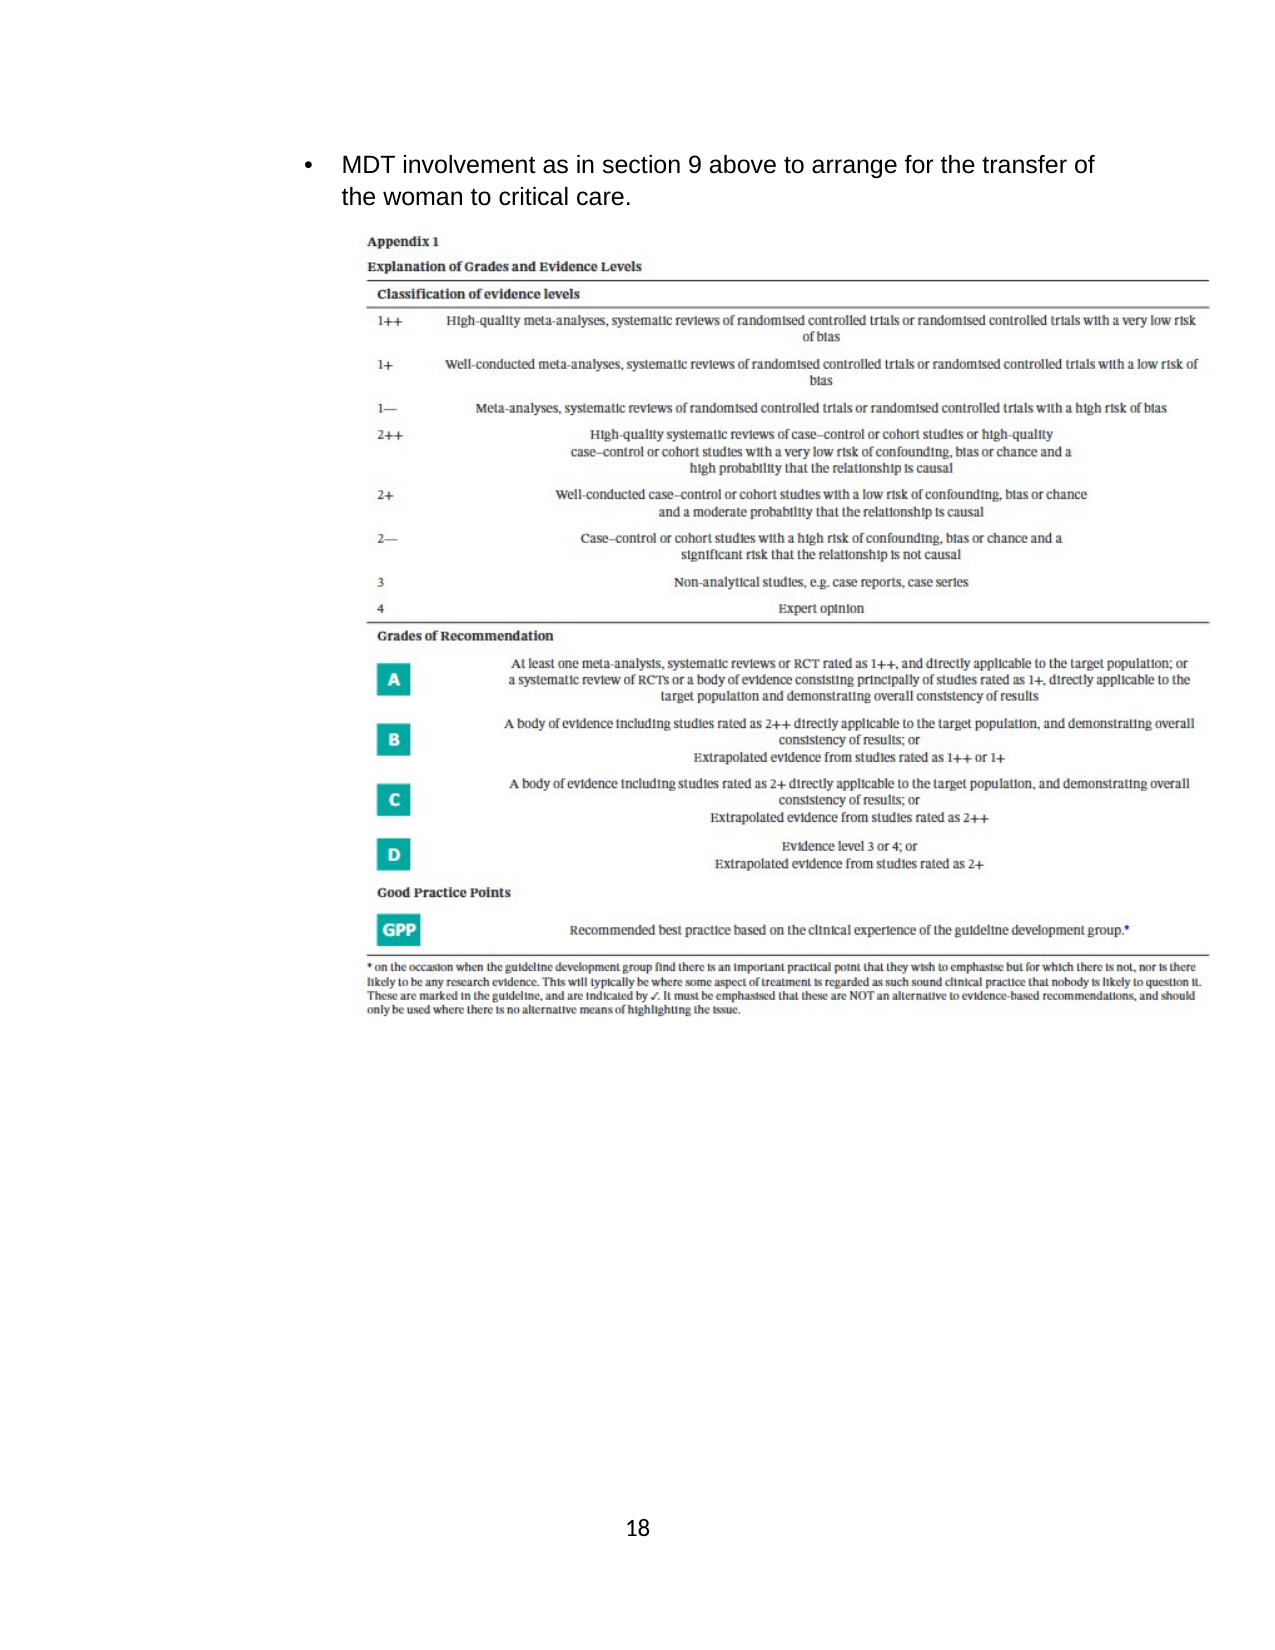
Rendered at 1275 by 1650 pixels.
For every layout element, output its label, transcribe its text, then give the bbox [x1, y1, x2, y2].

list MDT involvement as in section 9 above to arrange for the transfer of the woman to critical care. [304, 150, 1124, 211]
picture [349, 215, 1234, 1025]
